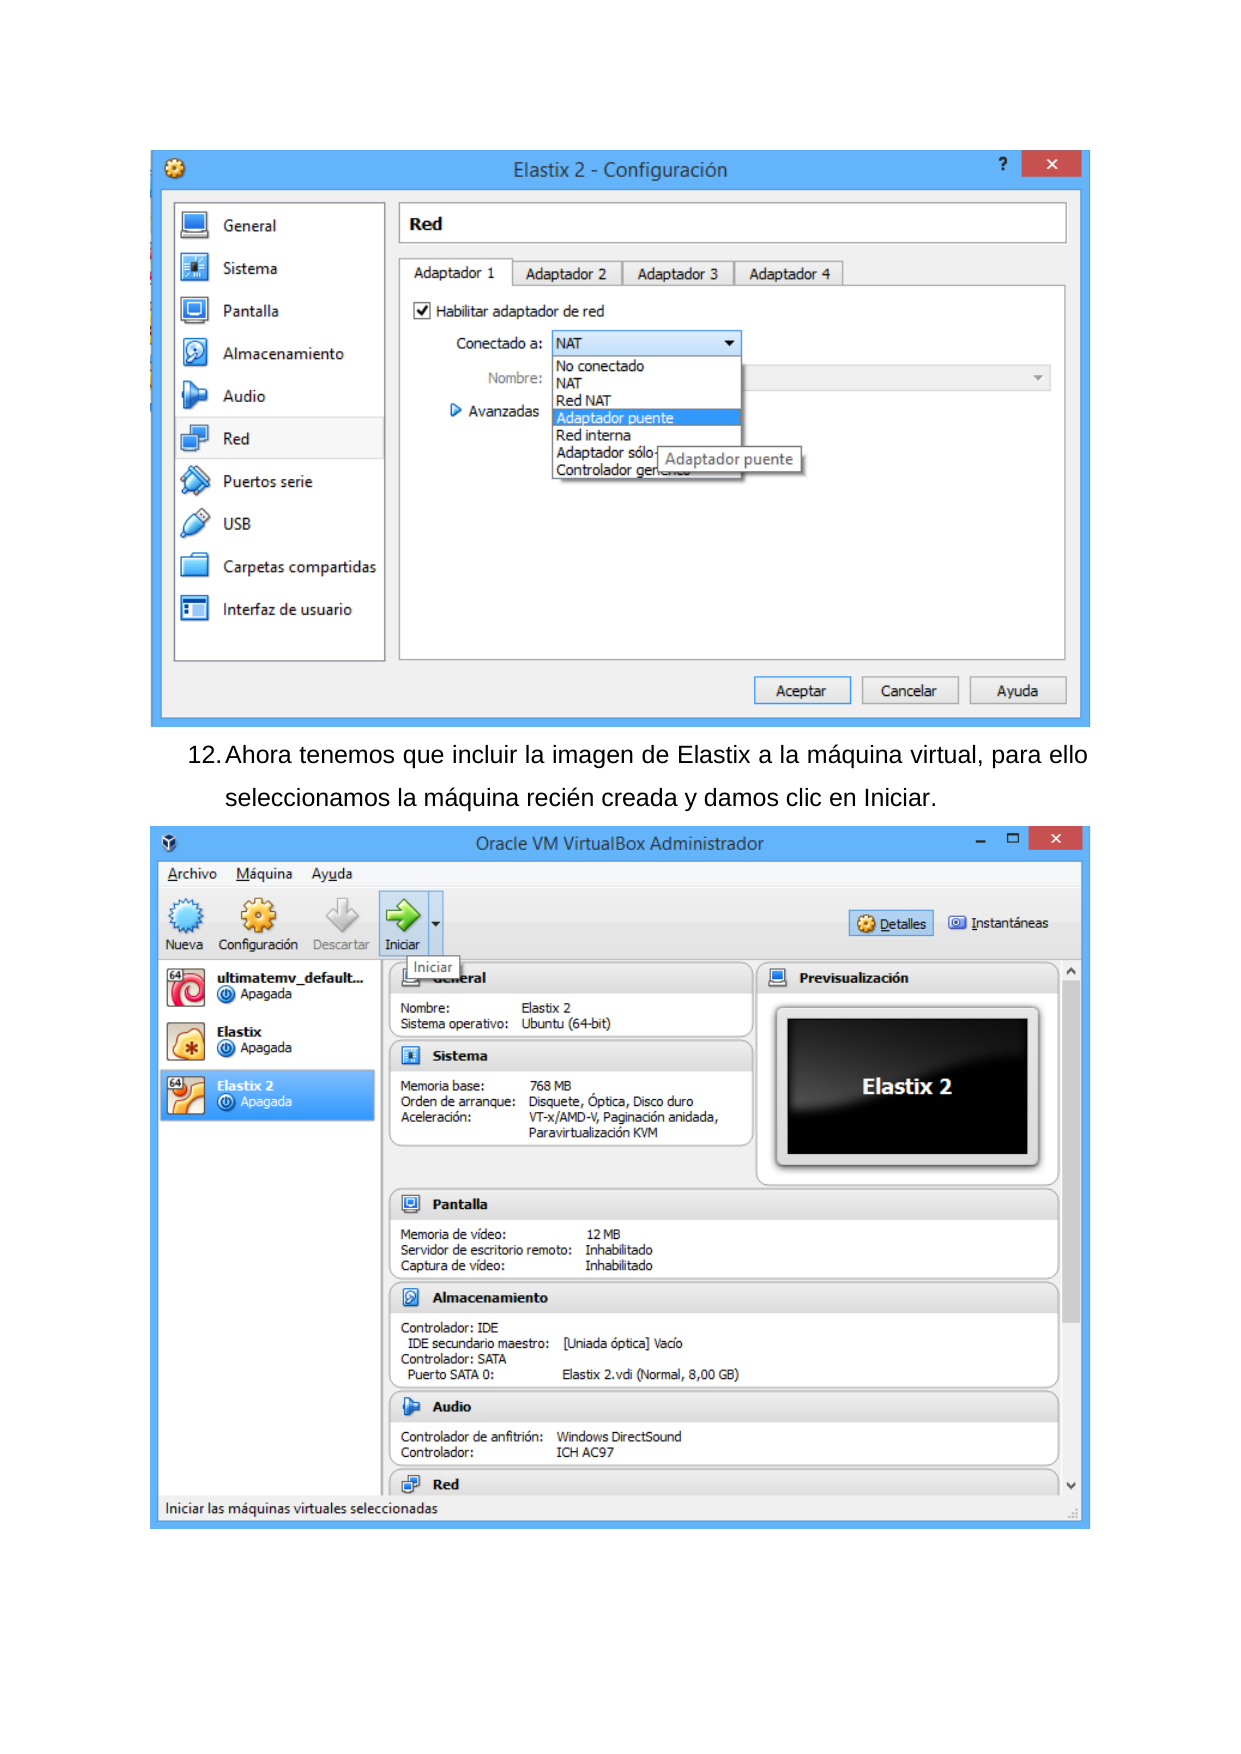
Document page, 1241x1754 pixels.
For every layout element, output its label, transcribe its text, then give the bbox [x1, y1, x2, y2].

picture [150, 150, 1091, 727]
picture [150, 826, 1091, 1529]
list Ahora tenemos que incluir la imagen de Elastix a la máquina virtual, para ello seleccionamos la máquina recién creada y damos clic en Iniciar. [187, 740, 1090, 812]
